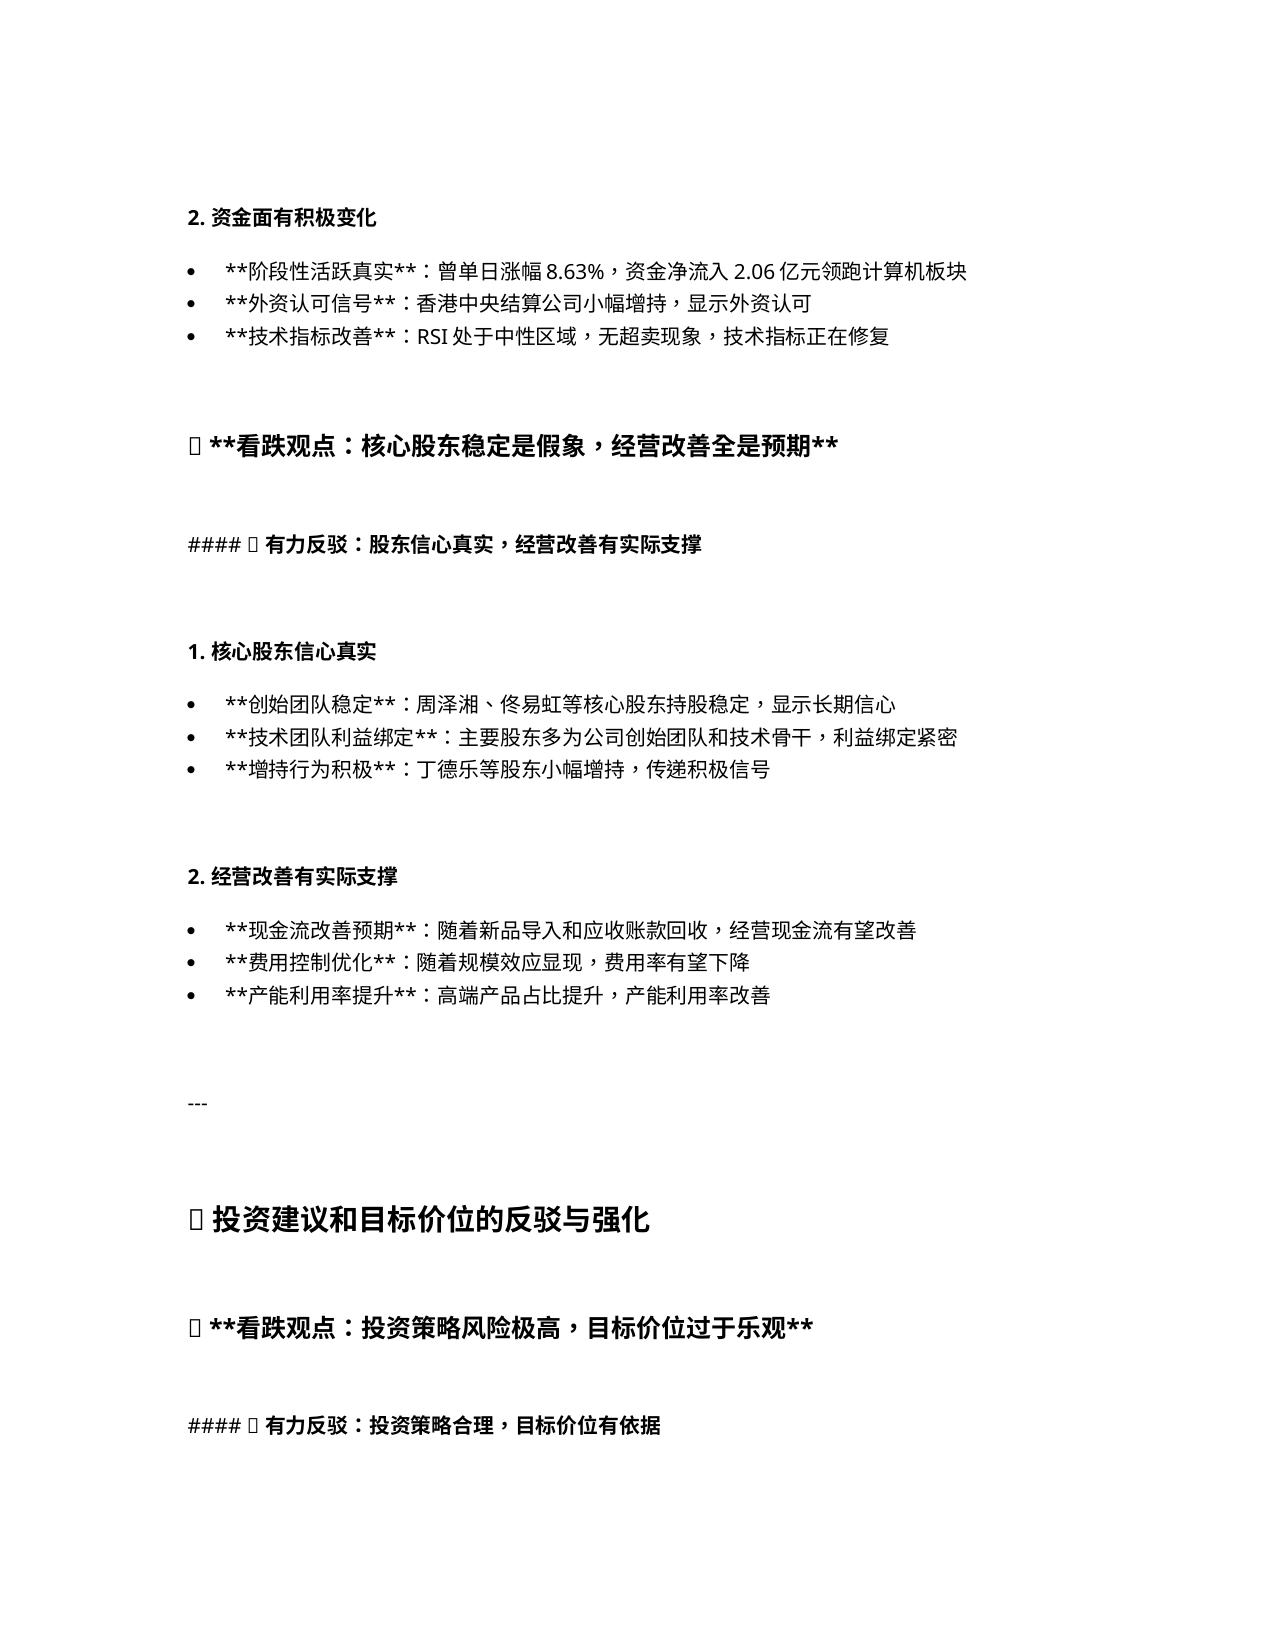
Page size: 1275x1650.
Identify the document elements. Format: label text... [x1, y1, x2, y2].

text 2. 经营改善有实际支撑 [187, 862, 1087, 891]
text #### ✅ 有力反驳：投资策略合理，目标价位有依据 [187, 1411, 1087, 1440]
list **技术团队利益绑定**：主要股东多为公司创始团队和技术骨干，利益绑定紧密 [187, 723, 1087, 751]
subtitle ❌ **看跌观点：核心股东稳定是假象，经营改善全是预期** [187, 429, 1087, 463]
list **阶段性活跃真实**：曾单日涨幅8.63%，资金净流入2.06亿元领跑计算机板块 [187, 257, 1087, 285]
list **技术指标改善**：RSI处于中性区域，无超卖现象，技术指标正在修复 [187, 322, 1087, 351]
list **费用控制优化**：随着规模效应显现，费用率有望下降 [187, 948, 1087, 977]
text 1. 核心股东信心真实 [187, 637, 1087, 665]
list **产能利用率提升**：高端产品占比提升，产能利用率改善 [187, 981, 1087, 1009]
subtitle ❌ **看跌观点：投资策略风险极高，目标价位过于乐观** [187, 1310, 1087, 1344]
list **现金流改善预期**：随着新品导入和应收账款回收，经营现金流有望改善 [187, 916, 1087, 944]
list **创始团队稳定**：周泽湘、佟易虹等核心股东持股稳定，显示长期信心 [187, 690, 1087, 719]
text 2. 资金面有积极变化 [187, 203, 1087, 232]
list **增持行为积极**：丁德乐等股东小幅增持，传递积极信号 [187, 755, 1087, 784]
text --- [187, 1088, 1087, 1116]
subtitle 🎯 投资建议和目标价位的反驳与强化 [187, 1199, 1087, 1238]
text #### ✅ 有力反驳：股东信心真实，经营改善有实际支撑 [187, 530, 1087, 558]
list **外资认可信号**：香港中央结算公司小幅增持，显示外资认可 [187, 289, 1087, 318]
